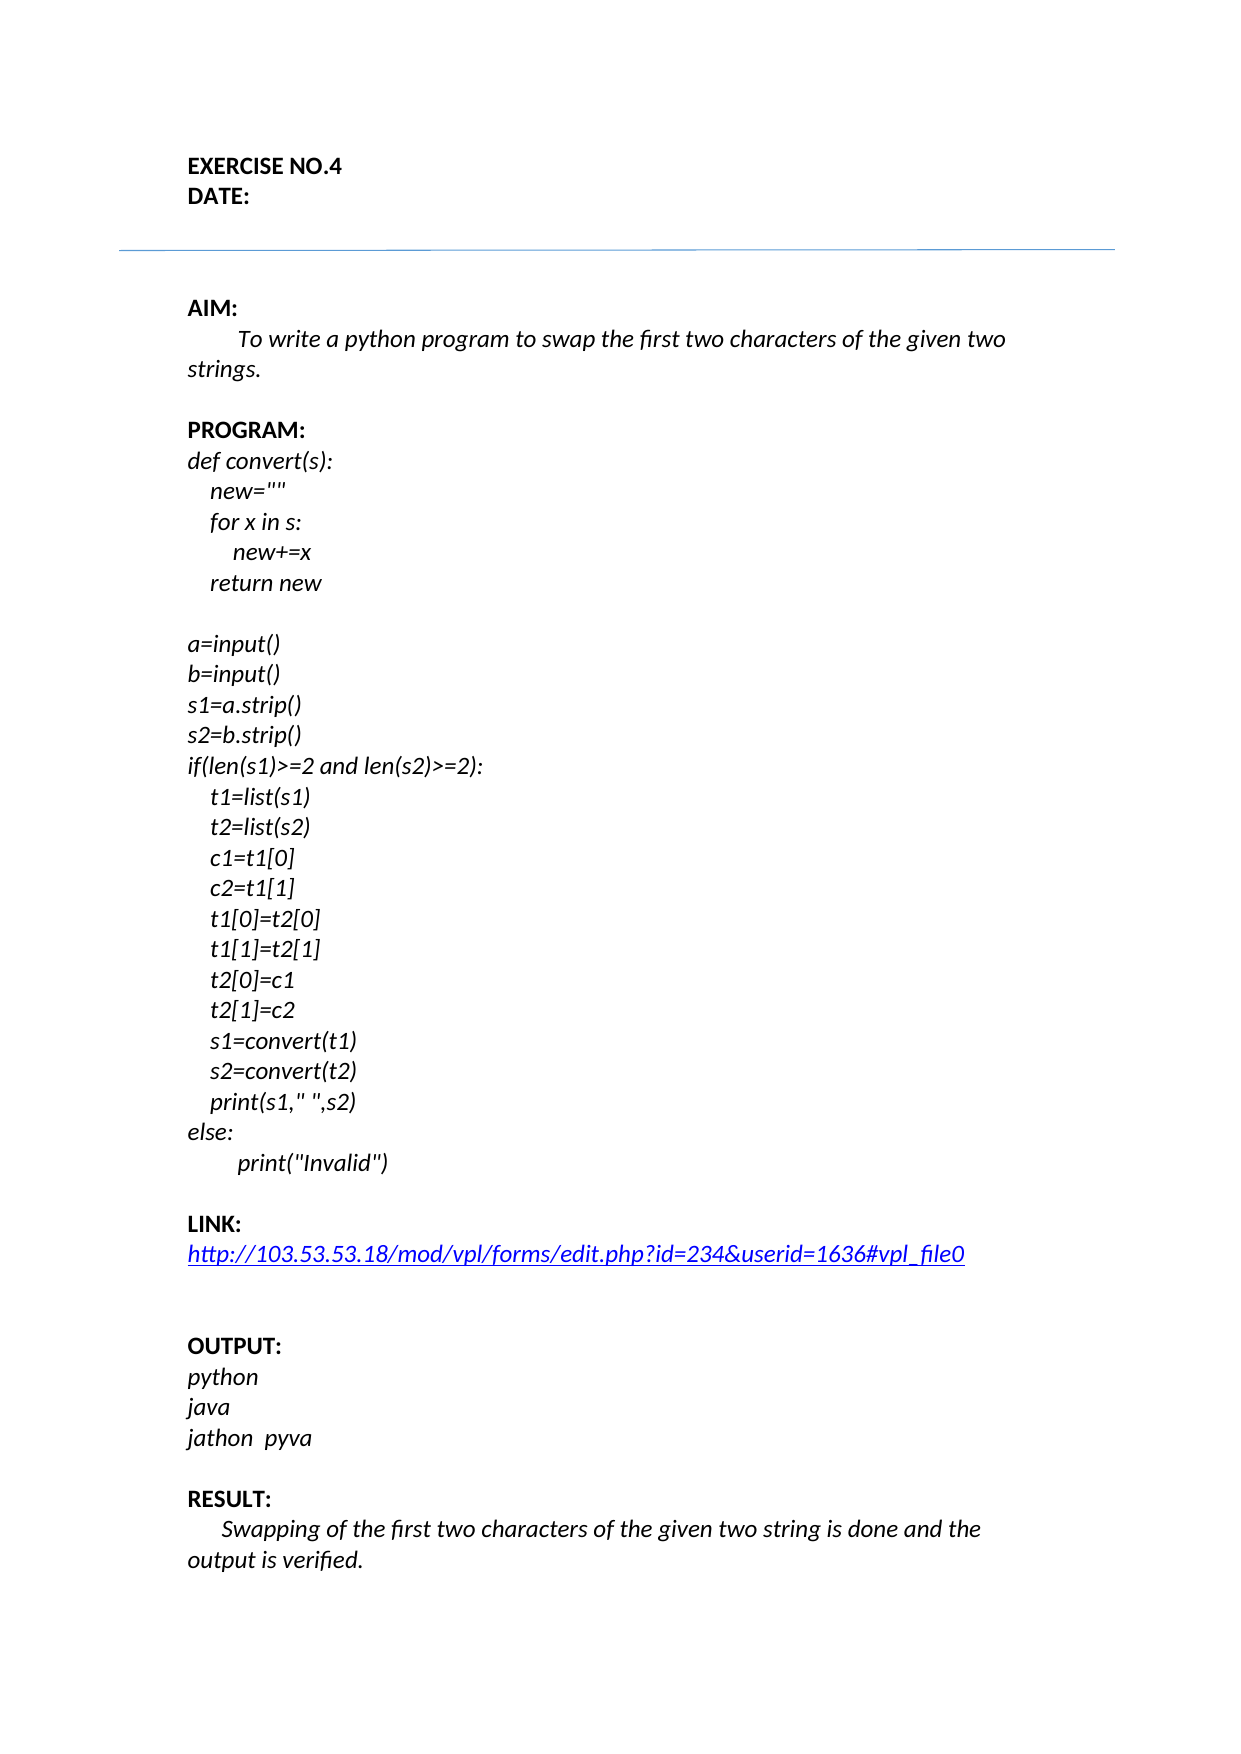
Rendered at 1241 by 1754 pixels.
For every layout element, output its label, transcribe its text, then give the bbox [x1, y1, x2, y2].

text b=input() [187, 659, 1053, 689]
text t1=list(s1) [187, 781, 1053, 811]
text LINK: [187, 1208, 1053, 1238]
text c1=t1[0] [187, 842, 1053, 872]
text if(len(s1)>=2 and len(s2)>=2): [187, 750, 1053, 781]
text jathon pyva [187, 1422, 1053, 1452]
text def convert(s): [187, 445, 1053, 476]
text OUTPUT: [187, 1330, 1053, 1361]
text new="" [187, 476, 1053, 506]
text for x in s: [187, 506, 1053, 537]
text http://103.53.53.18/mod/vpl/forms/edit.php?id=234&userid=1636#vpl_file0 [187, 1238, 1053, 1269]
text return new [187, 567, 1053, 598]
text To write a python program to swap the first two characters of the given two strings. [187, 323, 1053, 384]
text Swapping of the first two characters of the given two string is done and the output is verified. [187, 1513, 1053, 1574]
text s2=b.strip() [187, 720, 1053, 750]
text RESULT: [187, 1483, 1053, 1513]
text DATE: [187, 181, 1053, 211]
text s1=convert(t1) [187, 1025, 1053, 1055]
text else: [187, 1116, 1053, 1147]
text new+=x [187, 537, 1053, 567]
text PROGRAM: [187, 414, 1053, 445]
text print("Invalid") [187, 1147, 1053, 1177]
text t2=list(s2) [187, 811, 1053, 842]
text s1=a.strip() [187, 689, 1053, 720]
text a=input() [187, 628, 1053, 659]
text t2[0]=c1 [187, 964, 1053, 994]
text java [187, 1391, 1053, 1422]
text AIM: [187, 292, 1053, 323]
text EXERCISE NO.4 [187, 150, 1053, 181]
text t1[1]=t2[1] [187, 933, 1053, 964]
text t2[1]=c2 [187, 994, 1053, 1025]
text python [187, 1361, 1053, 1391]
text s2=convert(t2) [187, 1055, 1053, 1086]
text t1[0]=t2[0] [187, 903, 1053, 933]
text c2=t1[1] [187, 872, 1053, 903]
text print(s1," ",s2) [187, 1086, 1053, 1116]
